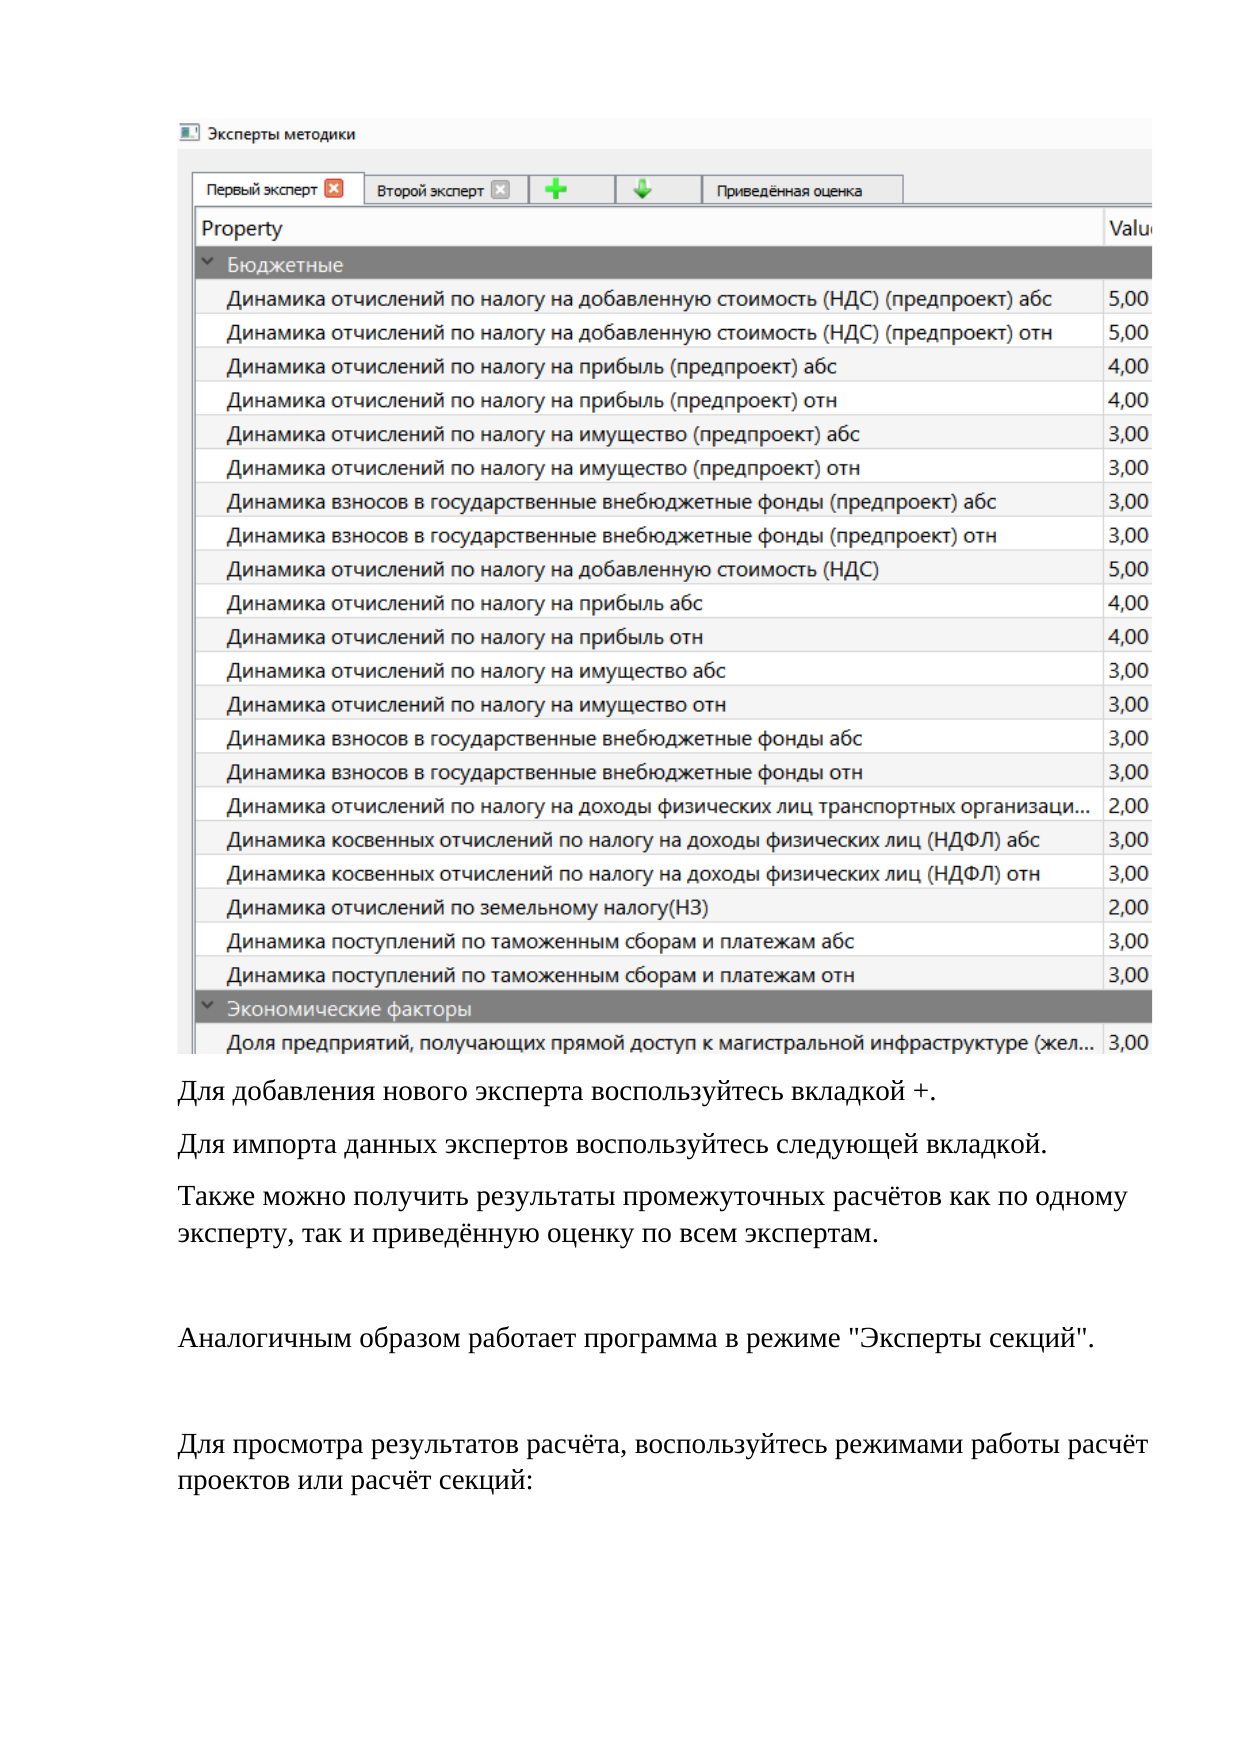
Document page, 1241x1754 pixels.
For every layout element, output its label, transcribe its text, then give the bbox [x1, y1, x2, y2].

text Аналогичным образом работает программа в режиме "Эксперты секций". [177, 1320, 1152, 1354]
text Также можно получить результаты промежуточных расчётов как по одному эксперту, так и приведённую оценку по всем экспертам. [177, 1178, 1152, 1248]
text Для добавления нового эксперта воспользуйтесь вкладкой +. [177, 1073, 1152, 1106]
text Для импорта данных экспертов воспользуйтесь следующей вкладкой. [177, 1126, 1152, 1159]
text Для просмотра результатов расчёта, воспользуйтесь режимами работы расчёт проектов или расчёт секций: [177, 1426, 1152, 1496]
picture [177, 118, 1153, 1054]
